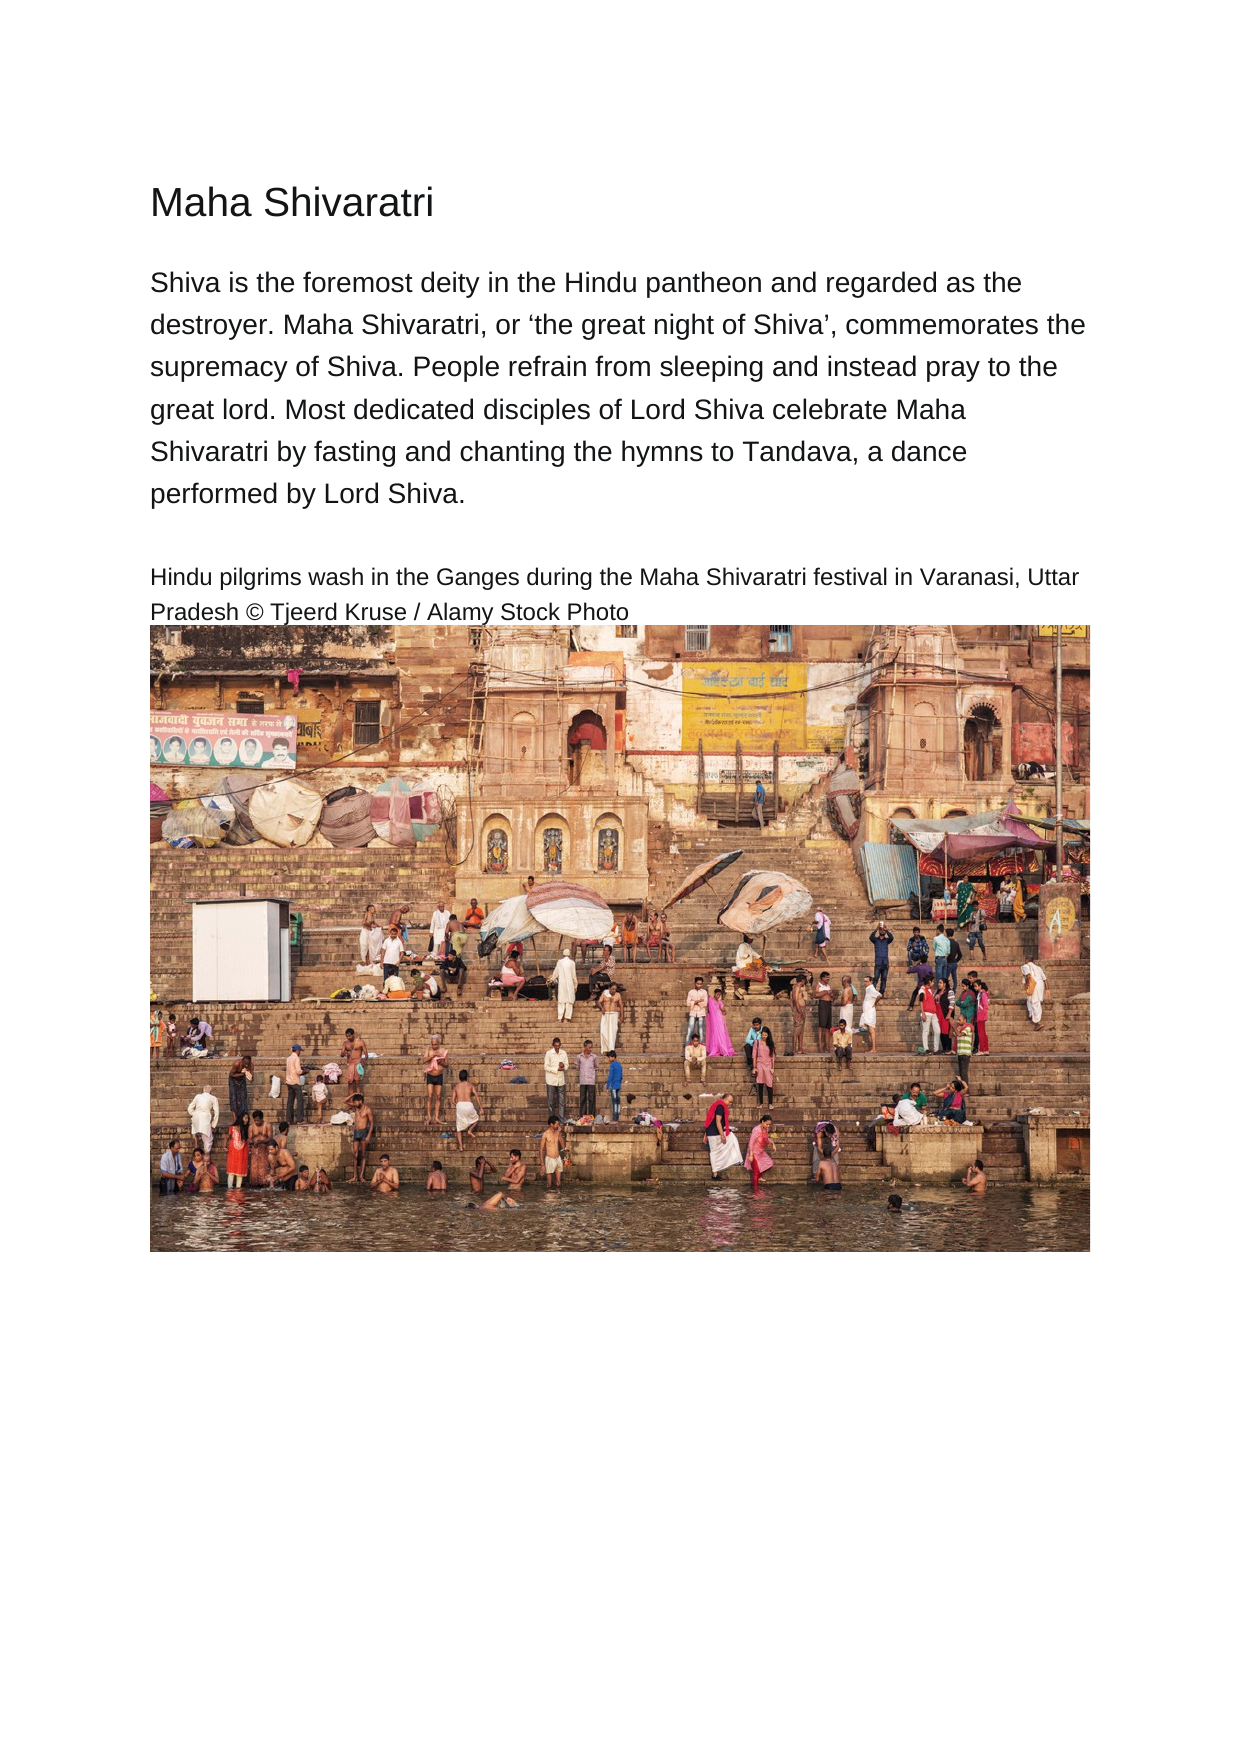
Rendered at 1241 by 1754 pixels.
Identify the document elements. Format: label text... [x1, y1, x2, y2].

picture [150, 625, 1091, 1252]
text Hindu pilgrims wash in the Ganges during the Maha Shivaratri festival in Varanasi, Uttar Pradesh © Tjeerd Kruse / Alamy Stock Photo [150, 556, 1090, 625]
text Maha Shivaratri [150, 166, 1090, 225]
text Shiva is the foremost deity in the Hindu pantheon and regarded as the destroyer. Maha Shivaratri, or ‘the great night of Shiva’, commemorates the supremacy of Shiva. People refrain from sleeping and instead pray to the great lord. Most dedicated disciples of Lord Shiva celebrate Maha Shivaratri by fasting and chanting the hymns to Tandava, a dance performed by Lord Shiva. [150, 256, 1090, 509]
